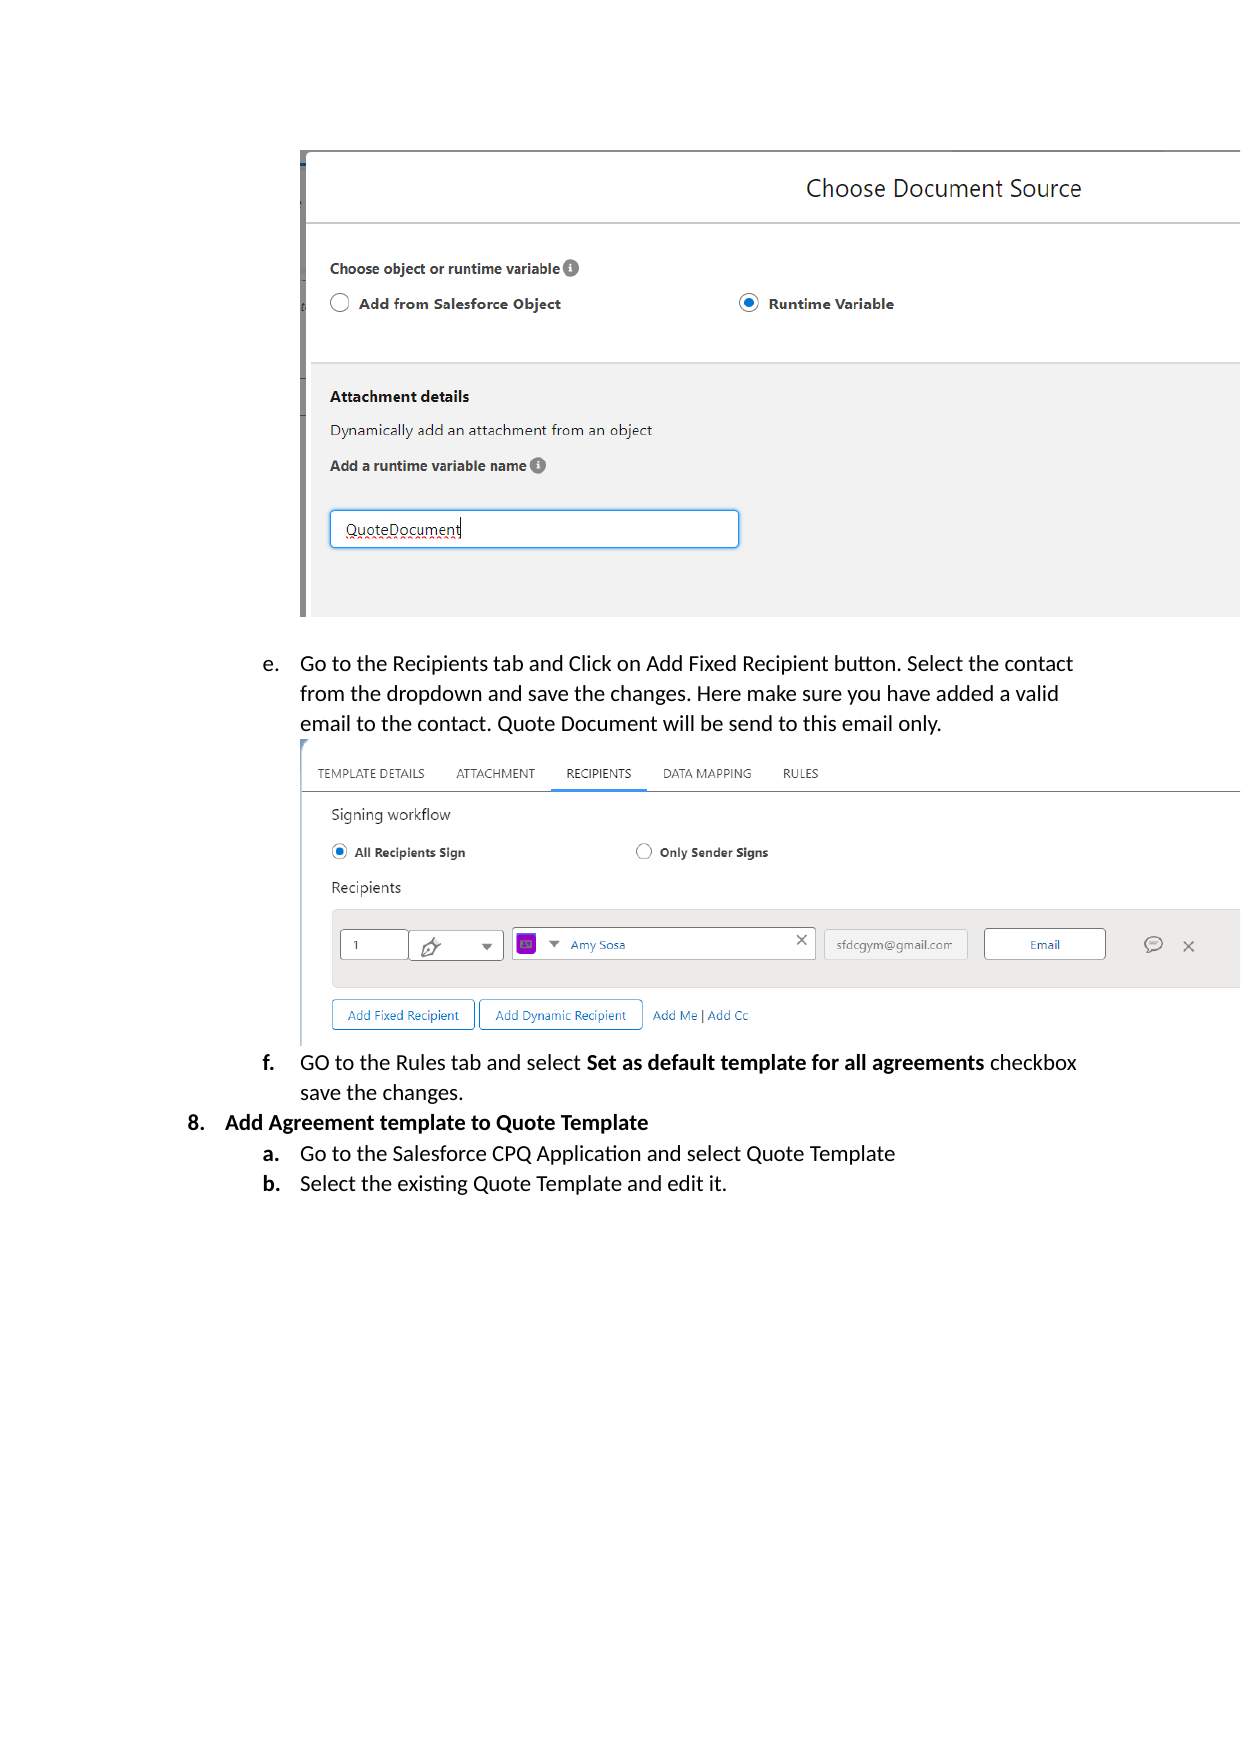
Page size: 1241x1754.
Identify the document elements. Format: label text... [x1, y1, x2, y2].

list Go to the Salesforce CPQ Application and select Quote Template [262, 1139, 1090, 1167]
picture [300, 739, 1241, 1046]
picture [300, 150, 1241, 617]
list Add Agreement template to Quote Template [187, 1108, 1090, 1136]
list GO to the Rules tab and select Set as default template for all agreements checkbox save the changes. [262, 1048, 1090, 1106]
list Select the existing Quote Template and edit it. [262, 1169, 1090, 1197]
